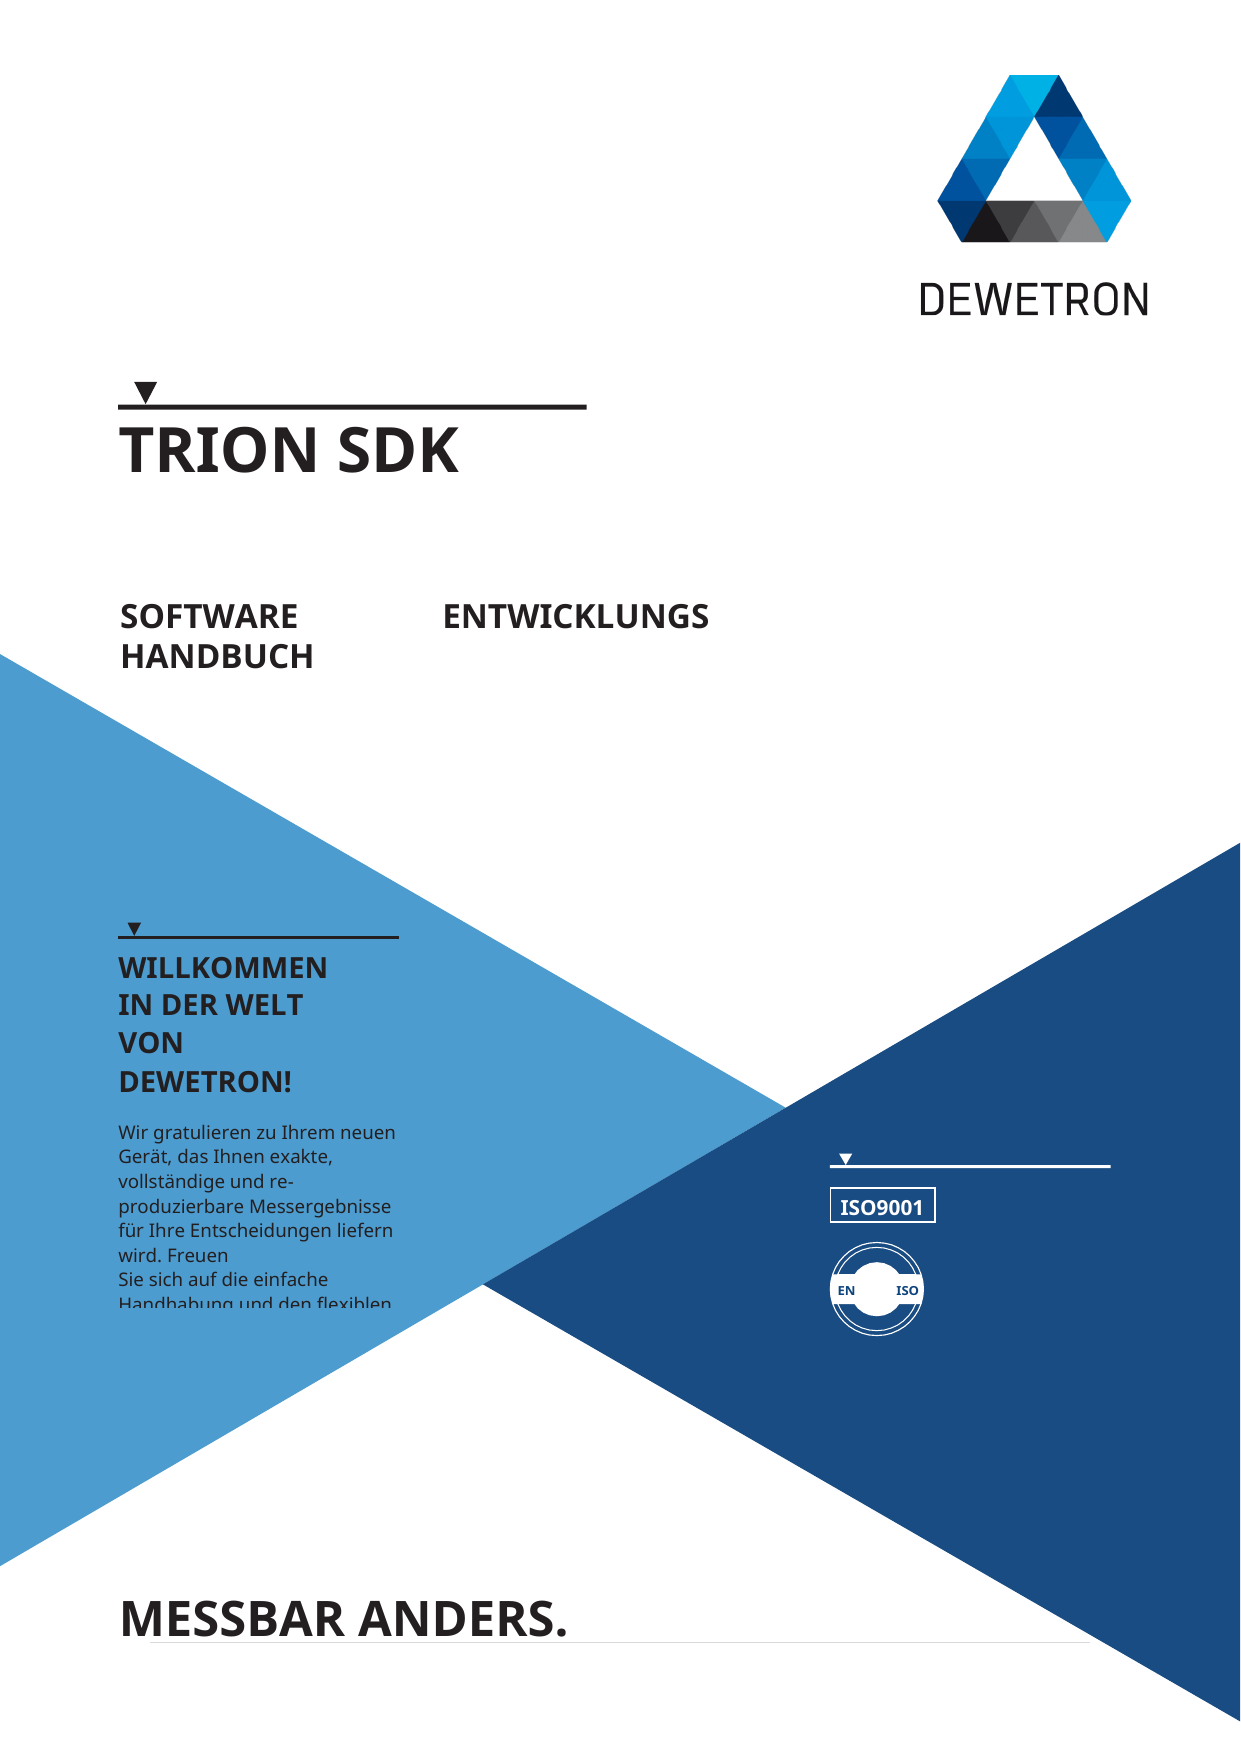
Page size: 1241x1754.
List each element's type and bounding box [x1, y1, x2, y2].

picture [920, 75, 1148, 316]
